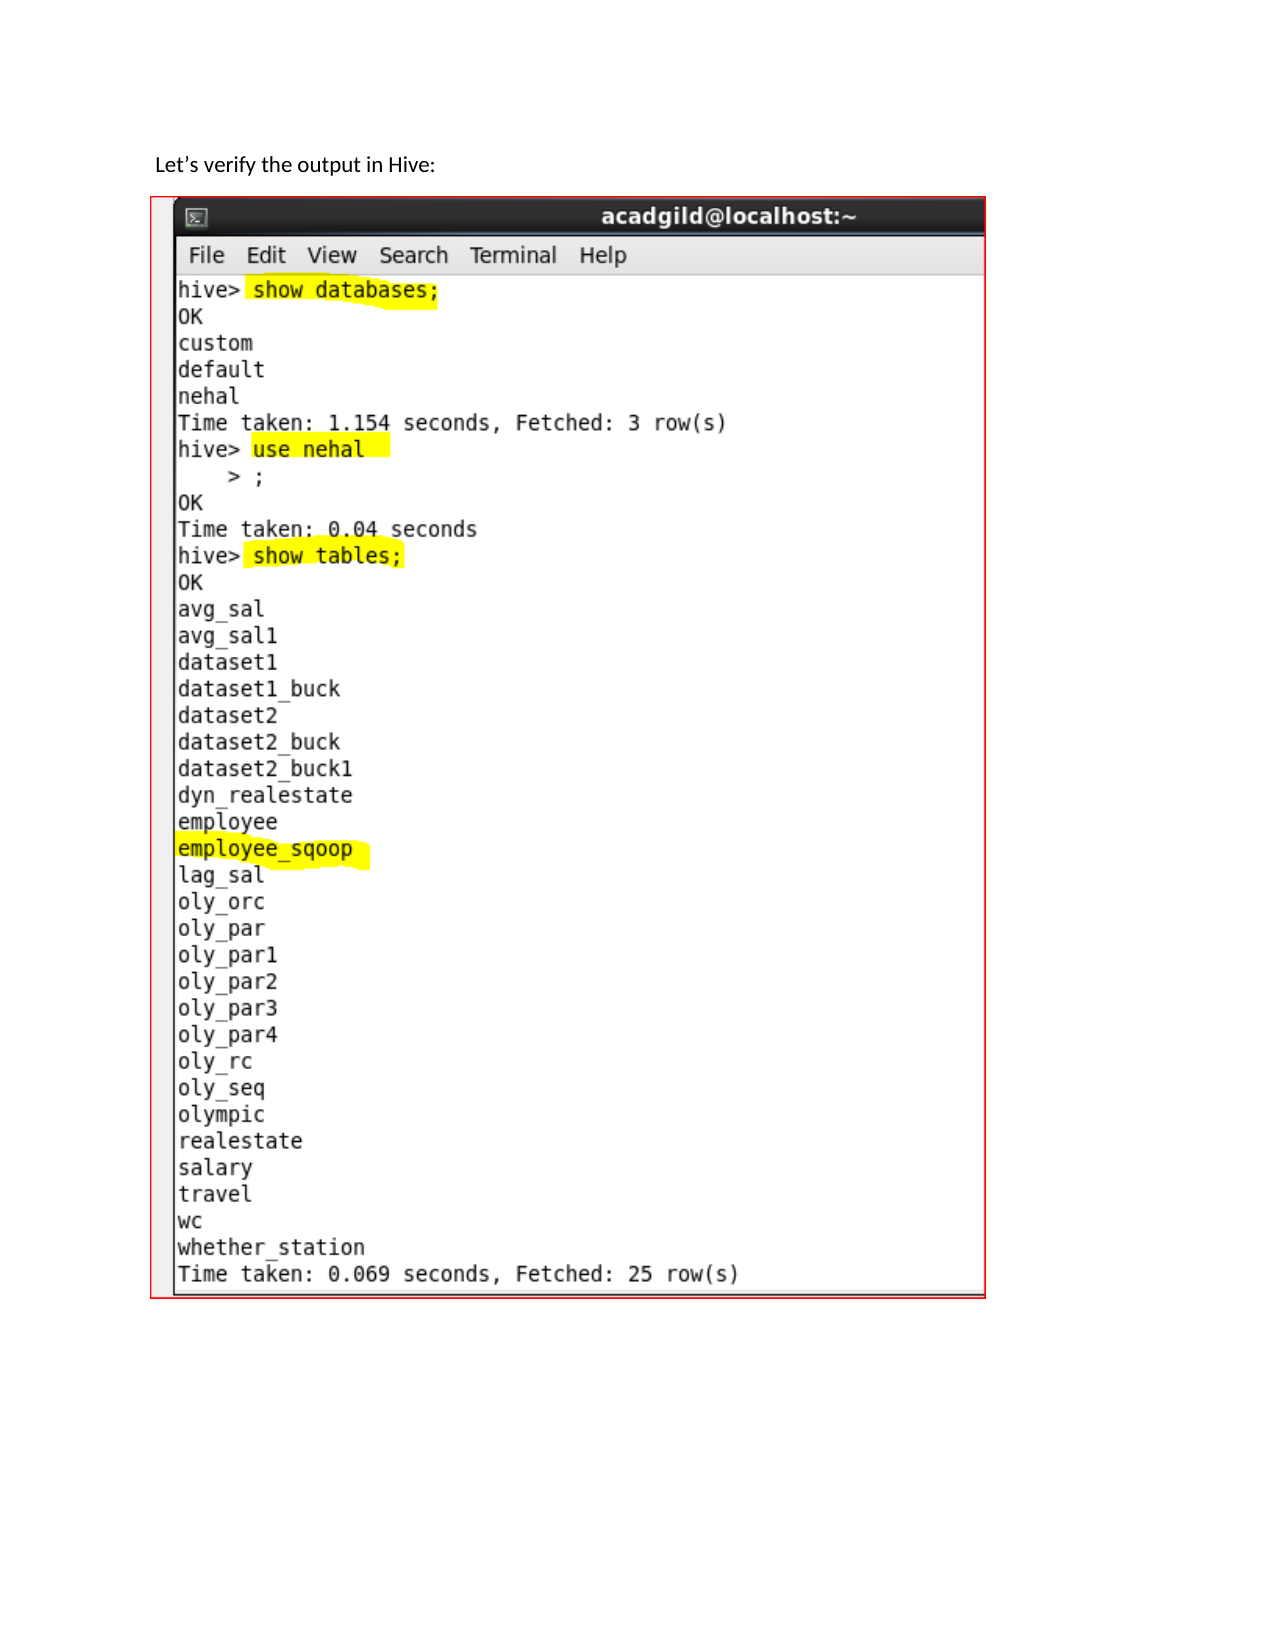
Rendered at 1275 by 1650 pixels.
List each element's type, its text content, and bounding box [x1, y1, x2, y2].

picture [150, 196, 986, 1299]
text Let’s verify the output in Hive: [150, 150, 1125, 178]
